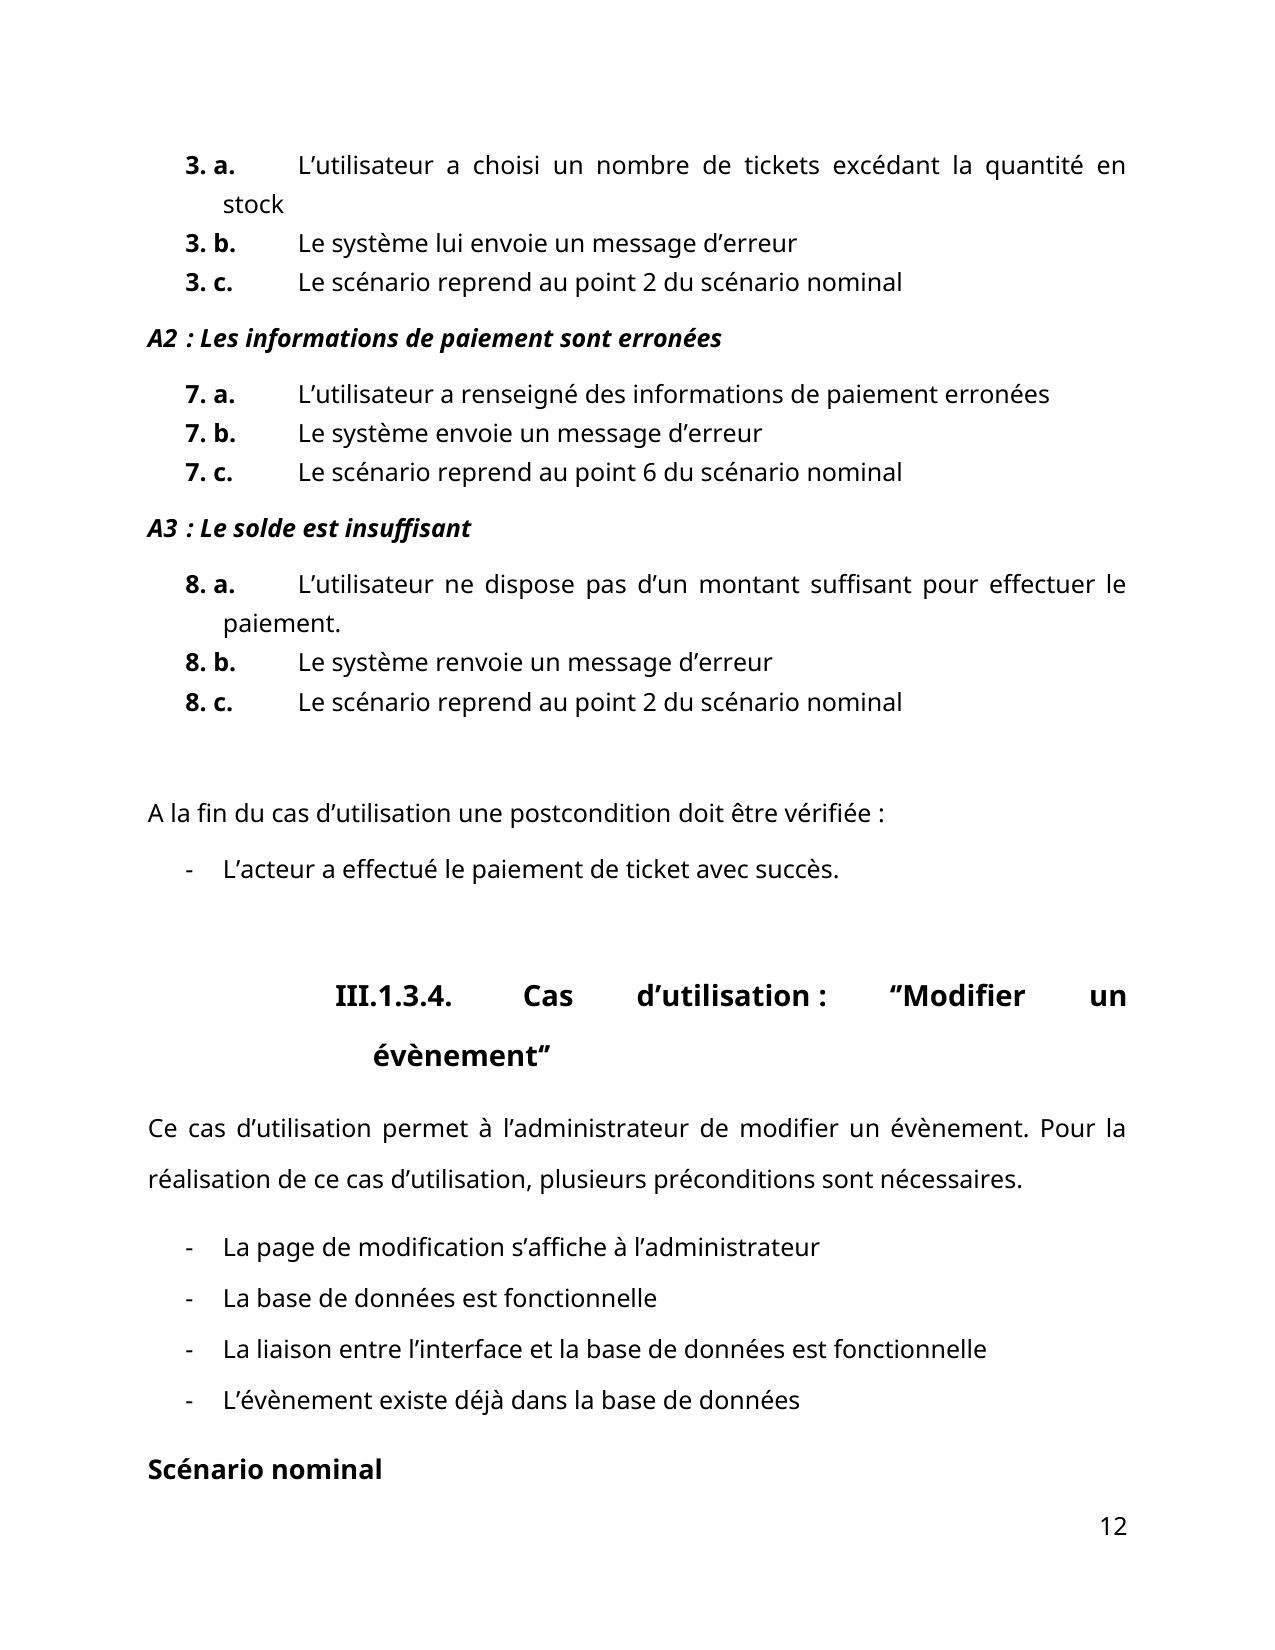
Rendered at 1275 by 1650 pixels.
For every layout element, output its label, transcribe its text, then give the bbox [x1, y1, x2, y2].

list L’utilisateur a renseigné des informations de paiement erronées [185, 377, 1127, 411]
list Le scénario reprend au point 2 du scénario nominal [185, 684, 1127, 718]
text Scénario nominal [148, 1451, 1127, 1487]
list L’évènement existe déjà dans la base de données [185, 1383, 1127, 1417]
list Le scénario reprend au point 2 du scénario nominal [185, 265, 1127, 299]
list Le système renvoie un message d’erreur [185, 645, 1127, 679]
list L’utilisateur ne dispose pas d’un montant suffisant pour effectuer le paiement. [185, 567, 1127, 640]
list La page de modification s’affiche à l’administrateur [185, 1230, 1127, 1264]
list Le système lui envoie un message d’erreur [185, 226, 1127, 260]
list La base de données est fonctionnelle [185, 1281, 1127, 1315]
text Ce cas d’utilisation permet à l’administrateur de modifier un évènement. Pour la réalisation de ce cas d’utilisation, plusieurs préconditions sont nécessaires. [148, 1111, 1127, 1196]
text A la fin du cas d’utilisation une postcondition doit être vérifiée : [148, 796, 1127, 830]
subtitle Cas d’utilisation : ‘’Modifier un évènement‘’ [335, 975, 1127, 1074]
list La liaison entre l’interface et la base de données est fonctionnelle [185, 1332, 1127, 1366]
list L’acteur a effectué le paiement de ticket avec succès. [185, 852, 1127, 886]
list Le système envoie un message d’erreur [185, 416, 1127, 450]
text A3 : Le solde est insuffisant [148, 511, 1127, 545]
list L’utilisateur a choisi un nombre de tickets excédant la quantité en stock [185, 148, 1127, 221]
list Le scénario reprend au point 6 du scénario nominal [185, 455, 1127, 489]
text A2 : Les informations de paiement sont erronées [148, 321, 1127, 355]
